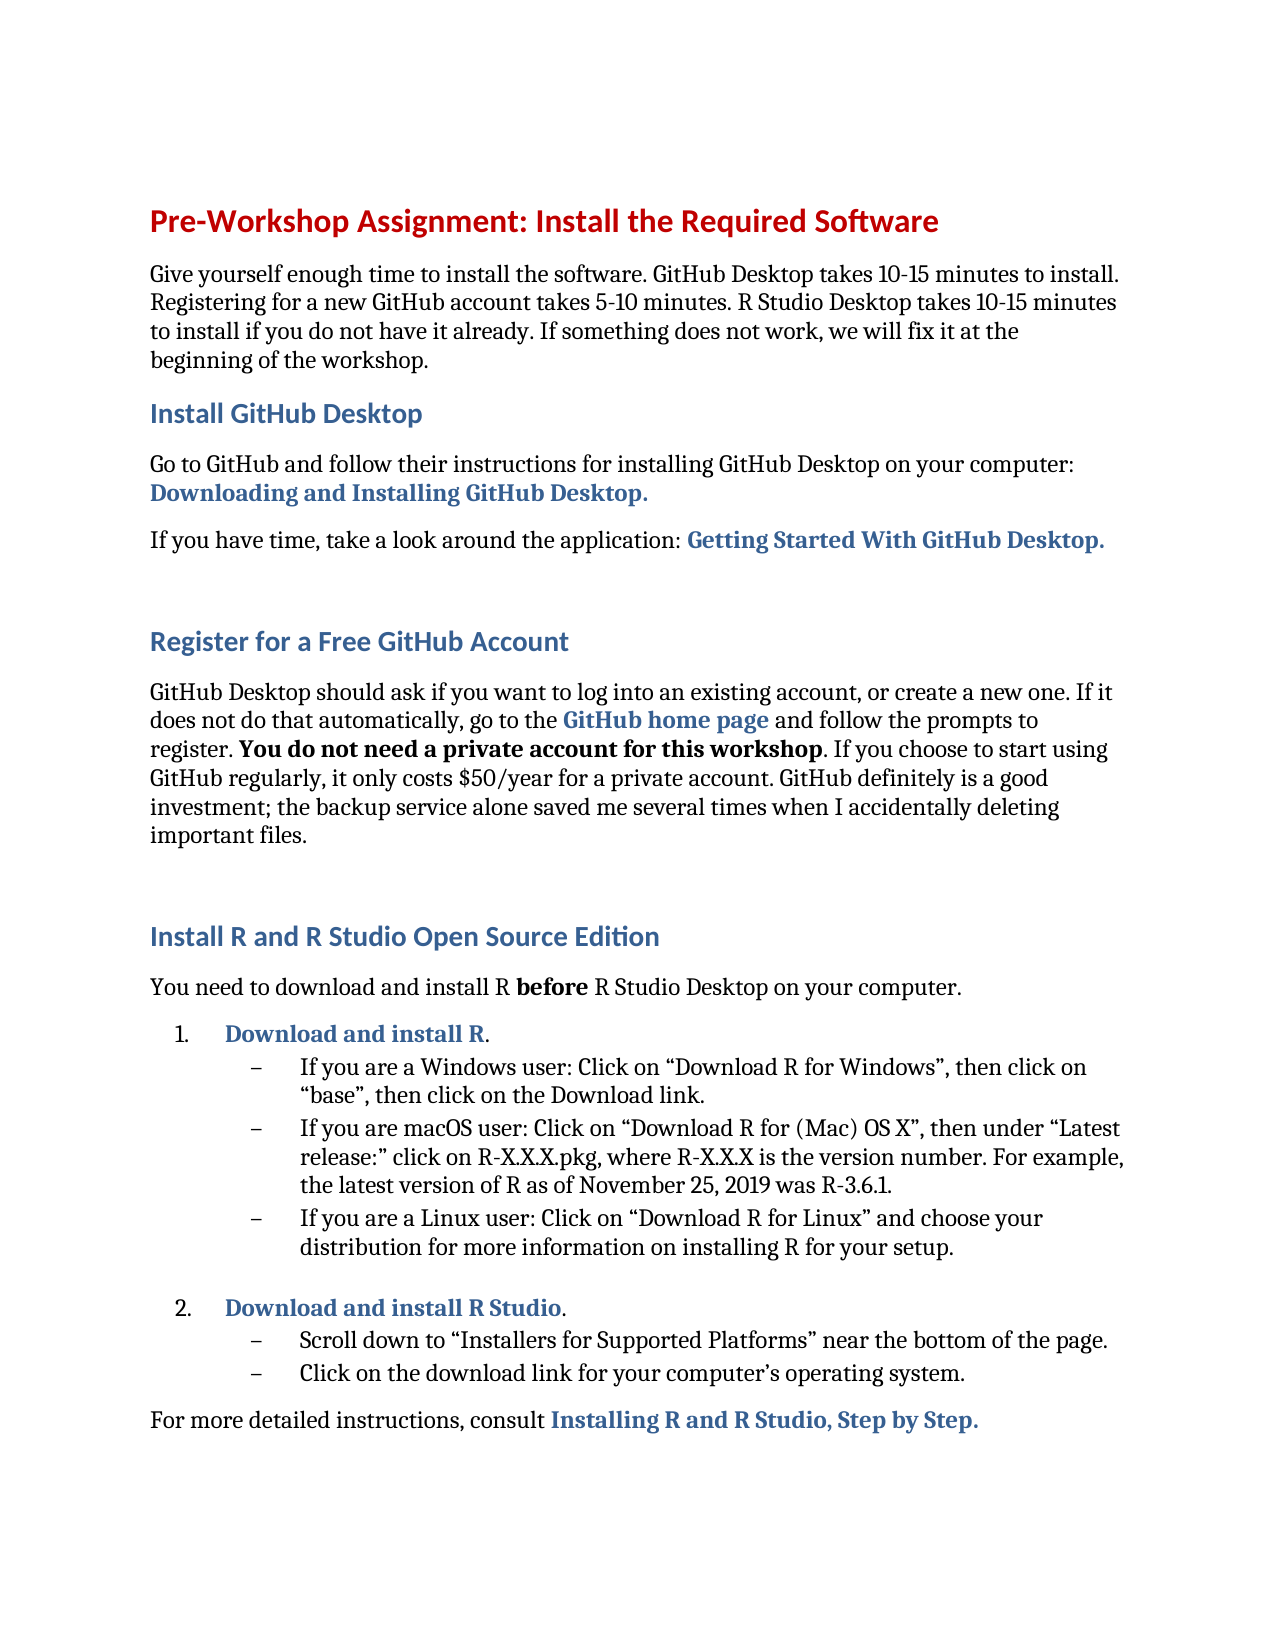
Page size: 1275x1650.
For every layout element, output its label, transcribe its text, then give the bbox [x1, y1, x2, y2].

text You need to download and install R before R Studio Desktop on your computer. [150, 973, 1125, 1001]
list Scroll down to “Installers for Supported Platforms” near the bottom of the page. [250, 1326, 1125, 1355]
list If you are macOS user: Click on “Download R for (Mac) OS X”, then under “Latest release:” click on R-X.X.X.pkg, where R-X.X.X is the version number. For example, the latest version of R as of November 25, 2019 was R-3.6.1. [250, 1114, 1125, 1200]
text For more detailed instructions, consult Installing R and R Studio, Step by Step. [150, 1406, 1125, 1435]
list Download and install R Studio. [175, 1294, 1125, 1323]
text If you have time, take a look around the application: Getting Started With GitHub Desktop. [150, 526, 1125, 555]
list Download and install R. [175, 1020, 1125, 1049]
text Give yourself enough time to install the software. GitHub Desktop takes 10-15 minutes to install. Registering for a new GitHub account takes 5-10 minutes. R Studio Desktop takes 10-15 minutes to install if you do not have it already. If something does not work, we will fix it at the beginning of the workshop. [150, 259, 1125, 374]
list Click on the download link for your computer’s operating system. [250, 1359, 1125, 1388]
subtitle Install GitHub Desktop [150, 395, 1125, 431]
subtitle Install R and R Studio Open Source Edition [150, 918, 1125, 954]
text Go to GitHub and follow their instructions for installing GitHub Desktop on your computer: Downloading and Installing GitHub Desktop. [150, 450, 1125, 507]
subtitle Pre-Workshop Assignment: Install the Required Software [150, 200, 1125, 241]
subtitle Register for a Free GitHub Account [150, 623, 1125, 659]
list If you are a Windows user: Click on “Download R for Windows”, then click on “base”, then click on the Download link. [250, 1053, 1125, 1110]
text GitHub Desktop should ask if you want to log into an existing account, or create a new one. If it does not do that automatically, go to the GitHub home page and follow the prompts to register. You do not need a private account for this workshop. If you choose to start using GitHub regularly, it only costs $50/year for a private account. GitHub definitely is a good investment; the backup service alone saved me several times when I accidentally deleting important files. [150, 677, 1125, 850]
list If you are a Linux user: Click on “Download R for Linux” and choose your distribution for more information on installing R for your setup. [250, 1204, 1125, 1290]
